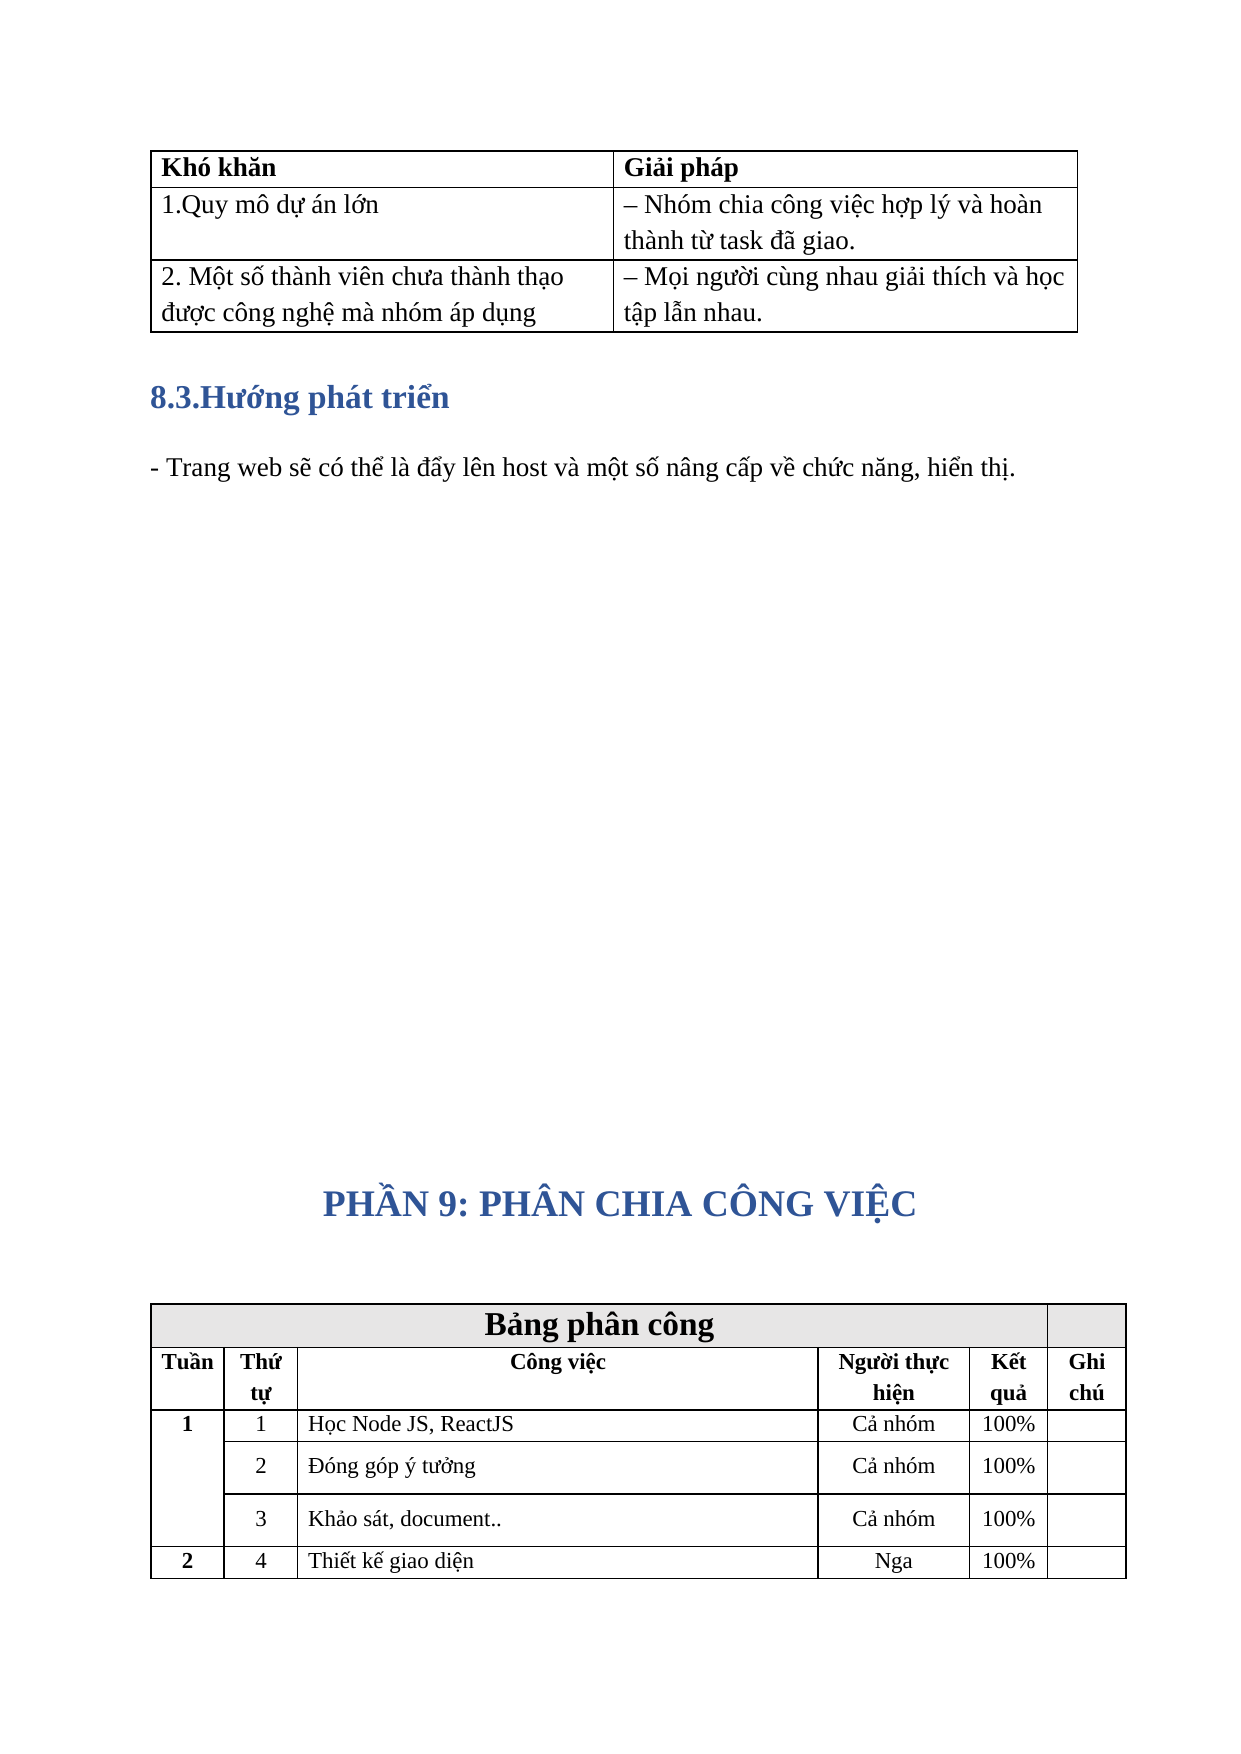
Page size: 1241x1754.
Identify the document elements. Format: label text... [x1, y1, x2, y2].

table_cell Thứ tự [225, 1348, 297, 1409]
table_cell Khảo sát, document.. [298, 1495, 817, 1546]
table_cell Cả nhóm [819, 1442, 969, 1493]
table_cell Cả nhóm [819, 1411, 969, 1441]
table_cell 1 [225, 1411, 297, 1441]
table_cell Thiết kế giao diện [298, 1547, 817, 1578]
table_cell [1048, 1495, 1125, 1546]
table_cell [1048, 1442, 1125, 1493]
table_cell 100% [970, 1442, 1047, 1493]
table_cell 100% [970, 1411, 1047, 1441]
table_header Bảng phân công [152, 1305, 1047, 1347]
table_cell Công việc [298, 1348, 817, 1409]
table_cell 1.Quy mô dự án lớn [152, 188, 613, 259]
table_cell 2 [225, 1442, 297, 1493]
table_cell 1 [152, 1411, 223, 1546]
table_cell Học Node JS, ReactJS [298, 1411, 817, 1441]
table_cell Tuần [152, 1348, 223, 1409]
table_cell – Mọi người cùng nhau giải thích và học tập lẫn nhau. [614, 261, 1077, 331]
table_header Khó khăn [152, 152, 613, 187]
table_cell Người thực hiện [819, 1348, 969, 1409]
text - Trang web sẽ có thể là đẩy lên host và một số nâng cấp về chức năng, hiển thị. [150, 451, 1090, 482]
table_cell Ghi chú [1048, 1348, 1125, 1409]
table_cell – Nhóm chia công việc hợp lý và hoàn thành từ task đã giao. [614, 188, 1077, 259]
table_cell Đóng góp ý tưởng [298, 1442, 817, 1493]
table_cell 2 [152, 1547, 223, 1578]
table_cell Nga [819, 1547, 969, 1578]
table_cell Kết quả [970, 1348, 1047, 1409]
table_header Giải pháp [614, 152, 1077, 187]
table_cell 100% [970, 1547, 1047, 1578]
table_cell 100% [970, 1495, 1047, 1546]
table_header [1048, 1305, 1125, 1347]
table_cell [1048, 1547, 1125, 1578]
table_cell [1048, 1411, 1125, 1441]
table_cell 2. Một số thành viên chưa thành thạo được công nghệ mà nhóm áp dụng [152, 261, 613, 331]
table_cell 4 [225, 1547, 297, 1578]
subtitle PHẦN 9: PHÂN CHIA CÔNG VIỆC [150, 1182, 1090, 1225]
table_cell Cả nhóm [819, 1495, 969, 1546]
table_cell 3 [225, 1495, 297, 1546]
subtitle 8.3.Hướng phát triển [150, 377, 1090, 416]
